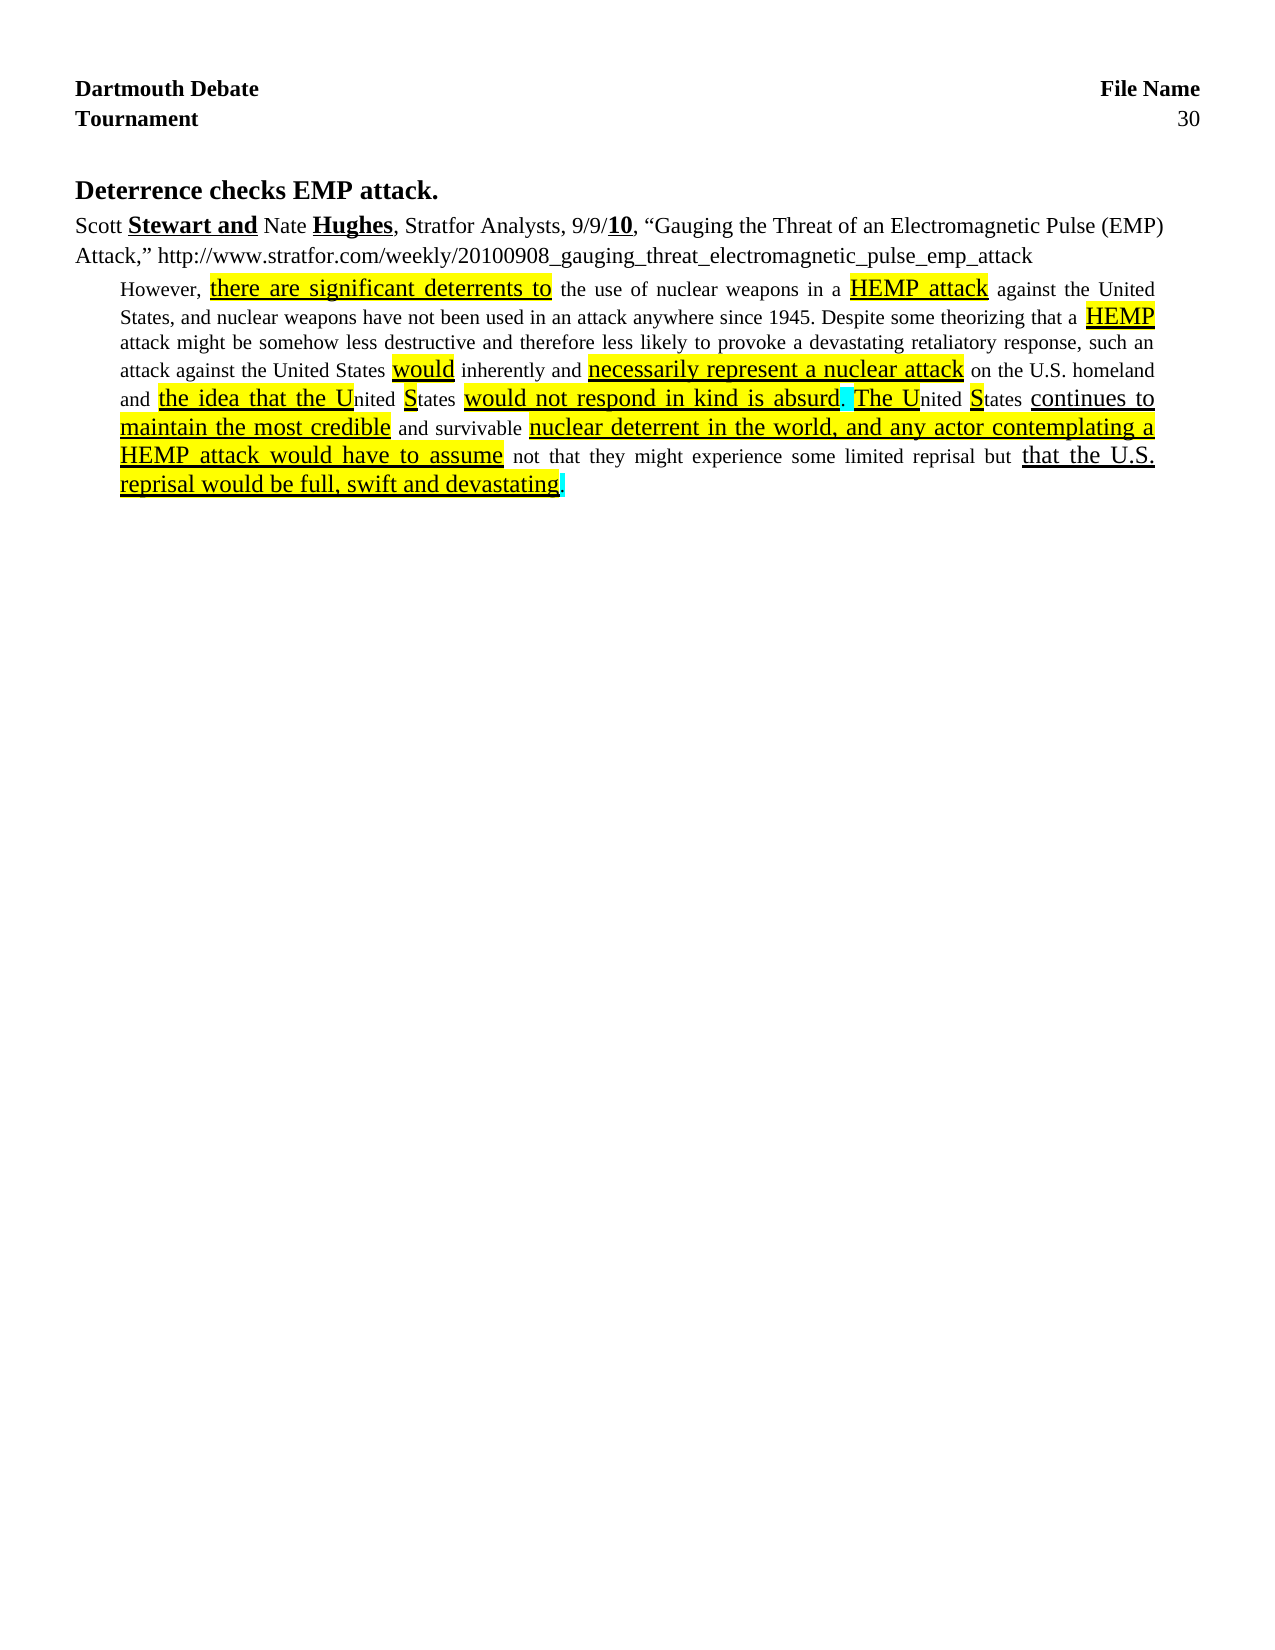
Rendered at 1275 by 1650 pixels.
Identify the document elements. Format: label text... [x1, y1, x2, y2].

text However, there are significant deterrents to the use of nuclear weapons in a HEMP attack against the United States, and nuclear weapons have not been used in an attack anywhere since 1945. Despite some theorizing that a HEMP attack might be somehow less destructive and therefore less likely to provoke a devastating retaliatory response, such an attack against the United States would inherently and necessarily represent a nuclear attack on the U.S. homeland and the idea that the United States would not respond in kind is absurd. The United States continues to maintain the most credible and survivable nuclear deterrent in the world, and any actor contemplating a HEMP attack would have to assume not that they might experience some limited reprisal but that the U.S. reprisal would be full, swift and devastating. [120, 273, 1155, 498]
text Scott Stewart and Nate Hughes, Stratfor Analysts, 9/9/10, “Gauging the Threat of an Electromagnetic Pulse (EMP) Attack,” http://www.stratfor.com/weekly/20100908_gauging_threat_electromagnetic_pulse_emp_attack [75, 210, 1200, 269]
subtitle Deterrence checks EMP attack. [75, 174, 1200, 205]
